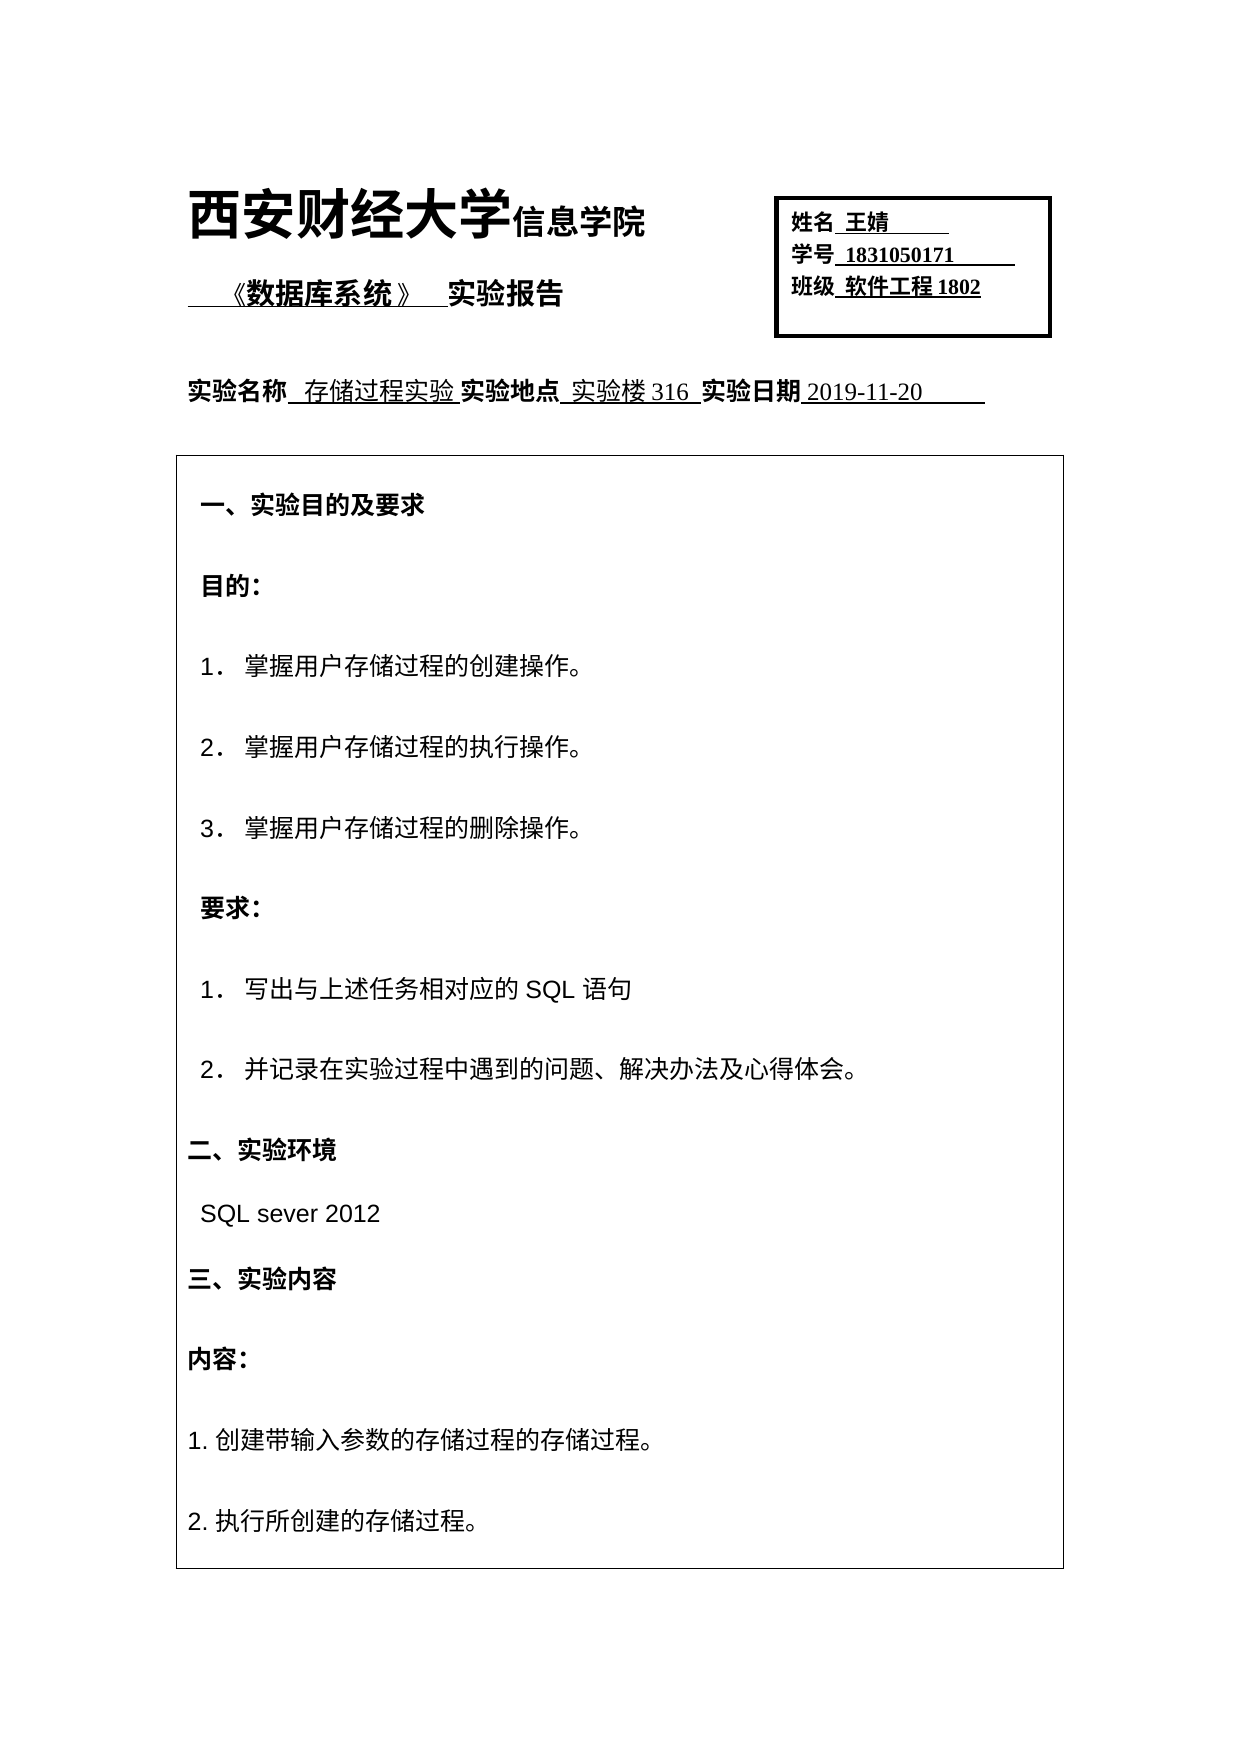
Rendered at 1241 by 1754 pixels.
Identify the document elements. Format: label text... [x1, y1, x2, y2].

text 西安财经大学信息学院 [187, 162, 1053, 259]
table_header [177, 456, 1063, 1567]
text 实验名称 存储过程实验 实验地点 实验楼316 实验日期 2019-11-20 [187, 357, 1053, 422]
text 《数据库系统 》 实验报告 [187, 259, 774, 324]
